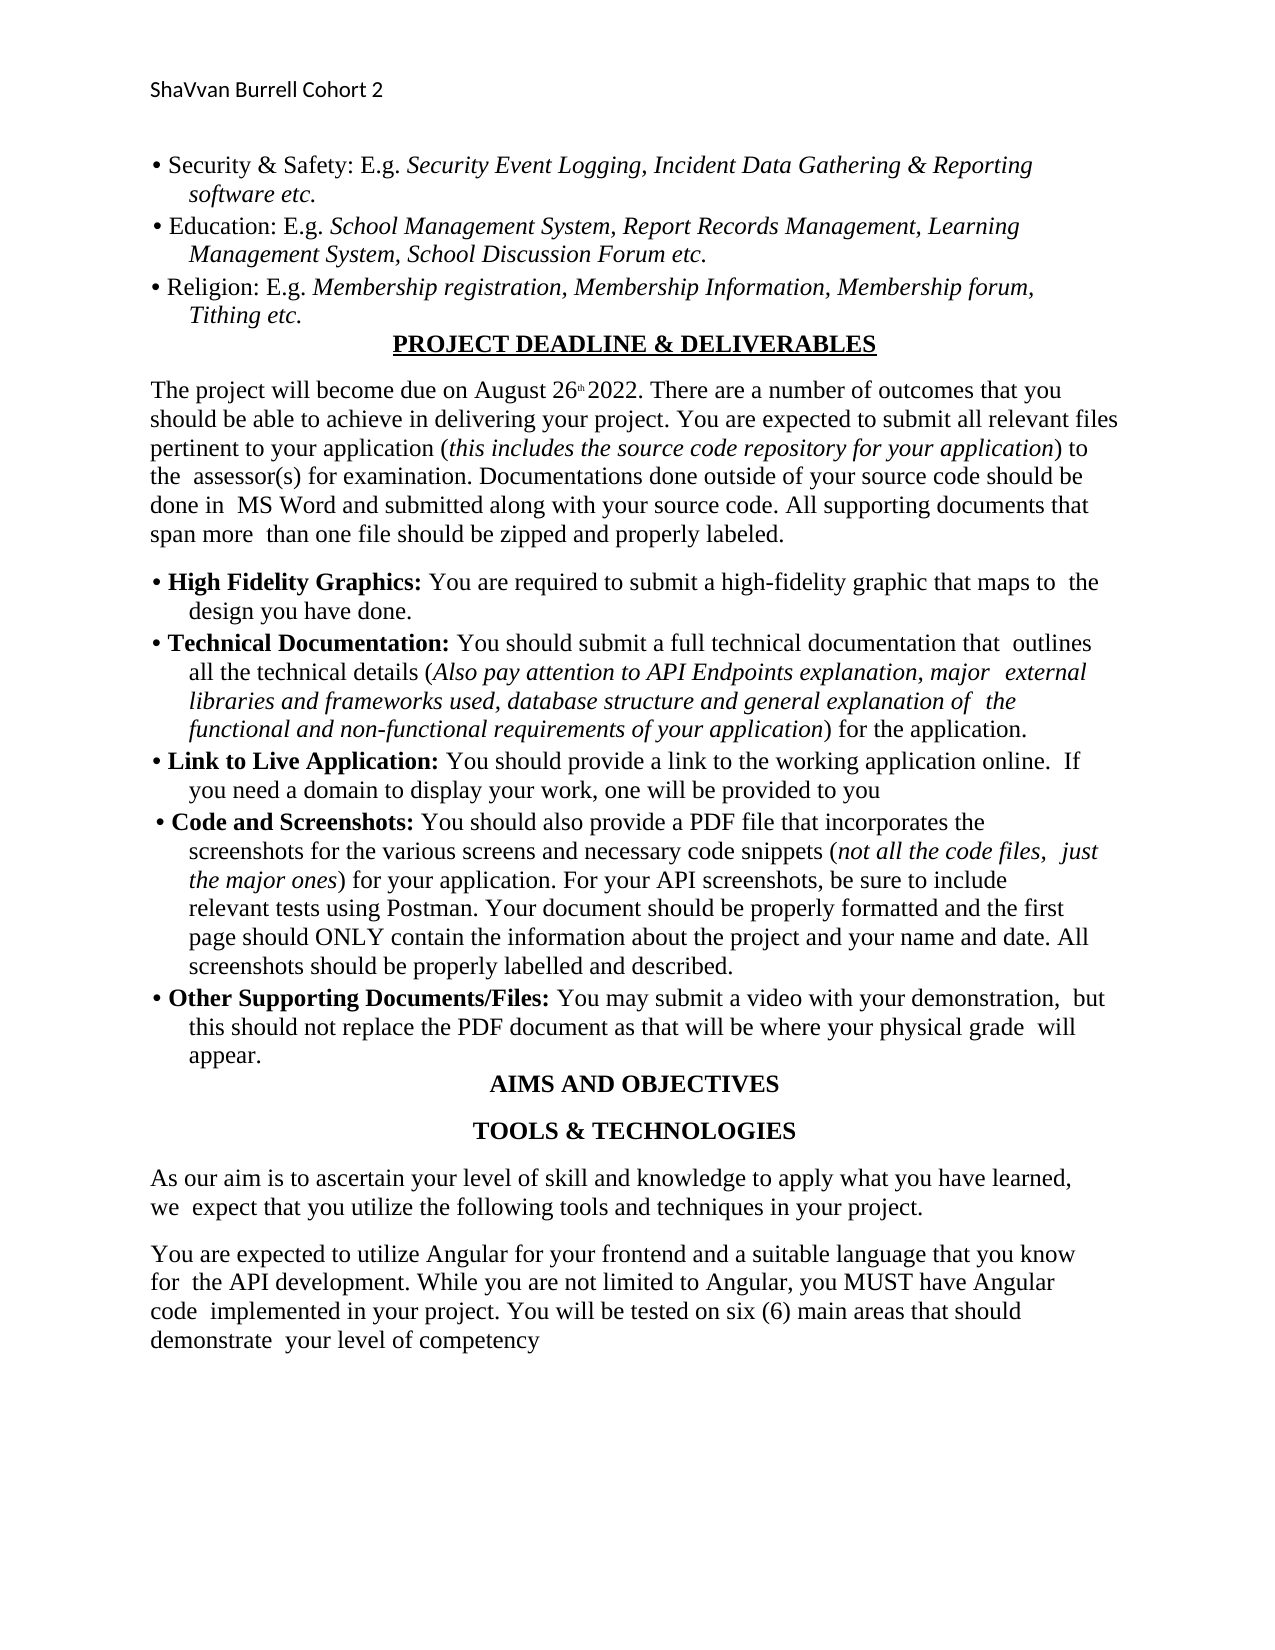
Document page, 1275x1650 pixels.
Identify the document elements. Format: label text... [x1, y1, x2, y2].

text The project will become due on August 26th 2022. There are a number of outcomes that you should be able to achieve in delivering your project. You are expected to submit all relevant files pertinent to your application (this includes the source code repository for your application) to the assessor(s) for examination. Documentations done outside of your source code should be done in MS Word and submitted along with your source code. All supporting documents that span more than one file should be zipped and properly labeled. [150, 375, 1125, 548]
text • Other Supporting Documents/Files: You may submit a video with your demonstration, but this should not replace the PDF document as that will be where your physical grade will appear. [152, 983, 1117, 1069]
text • Technical Documentation: You should submit a full technical documentation that outlines all the technical details (Also pay attention to API Endpoints explanation, major external libraries and frameworks used, database structure and general explanation of the functional and non-functional requirements of your application) for the application. [152, 628, 1112, 743]
text TOOLS & TECHNOLOGIES [150, 1116, 1125, 1145]
text As our aim is to ascertain your level of skill and knowledge to apply what you have learned, we expect that you utilize the following tools and techniques in your project. [150, 1163, 1107, 1221]
text • Link to Live Application: You should provide a link to the working application online. If you need a domain to display your work, one will be provided to you [152, 746, 1108, 804]
text • Religion: E.g. Membership registration, Membership Information, Membership forum, Tithing etc. [151, 271, 1093, 329]
text • Security & Safety: E.g. Security Event Logging, Incident Data Gathering & Reporting software etc. [152, 150, 1089, 208]
text • High Fidelity Graphics: You are required to submit a high-fidelity graphic that maps to the design you have done. [152, 567, 1113, 625]
text You are expected to utilize Angular for your frontend and a suitable language that you know for the API development. While you are not limited to Angular, you MUST have Angular code implemented in your project. You will be tested on six (6) main areas that should demonstrate your level of competency [150, 1239, 1111, 1354]
text AIMS AND OBJECTIVES [150, 1069, 1125, 1098]
text • Code and Screenshots: You should also provide a PDF file that incorporates the screenshots for the various screens and necessary code snippets (not all the code files, just the major ones) for your application. For your API screenshots, be sure to include relevant tests using Postman. Your document should be properly formatted and the first page should ONLY contain the information about the project and your name and date. All screenshots should be properly labelled and described. [156, 807, 1100, 980]
text PROJECT DEADLINE & DELIVERABLES [150, 329, 1125, 358]
text • Education: E.g. School Management System, Report Records Management, Learning Management System, School Discussion Forum etc. [153, 211, 1076, 268]
